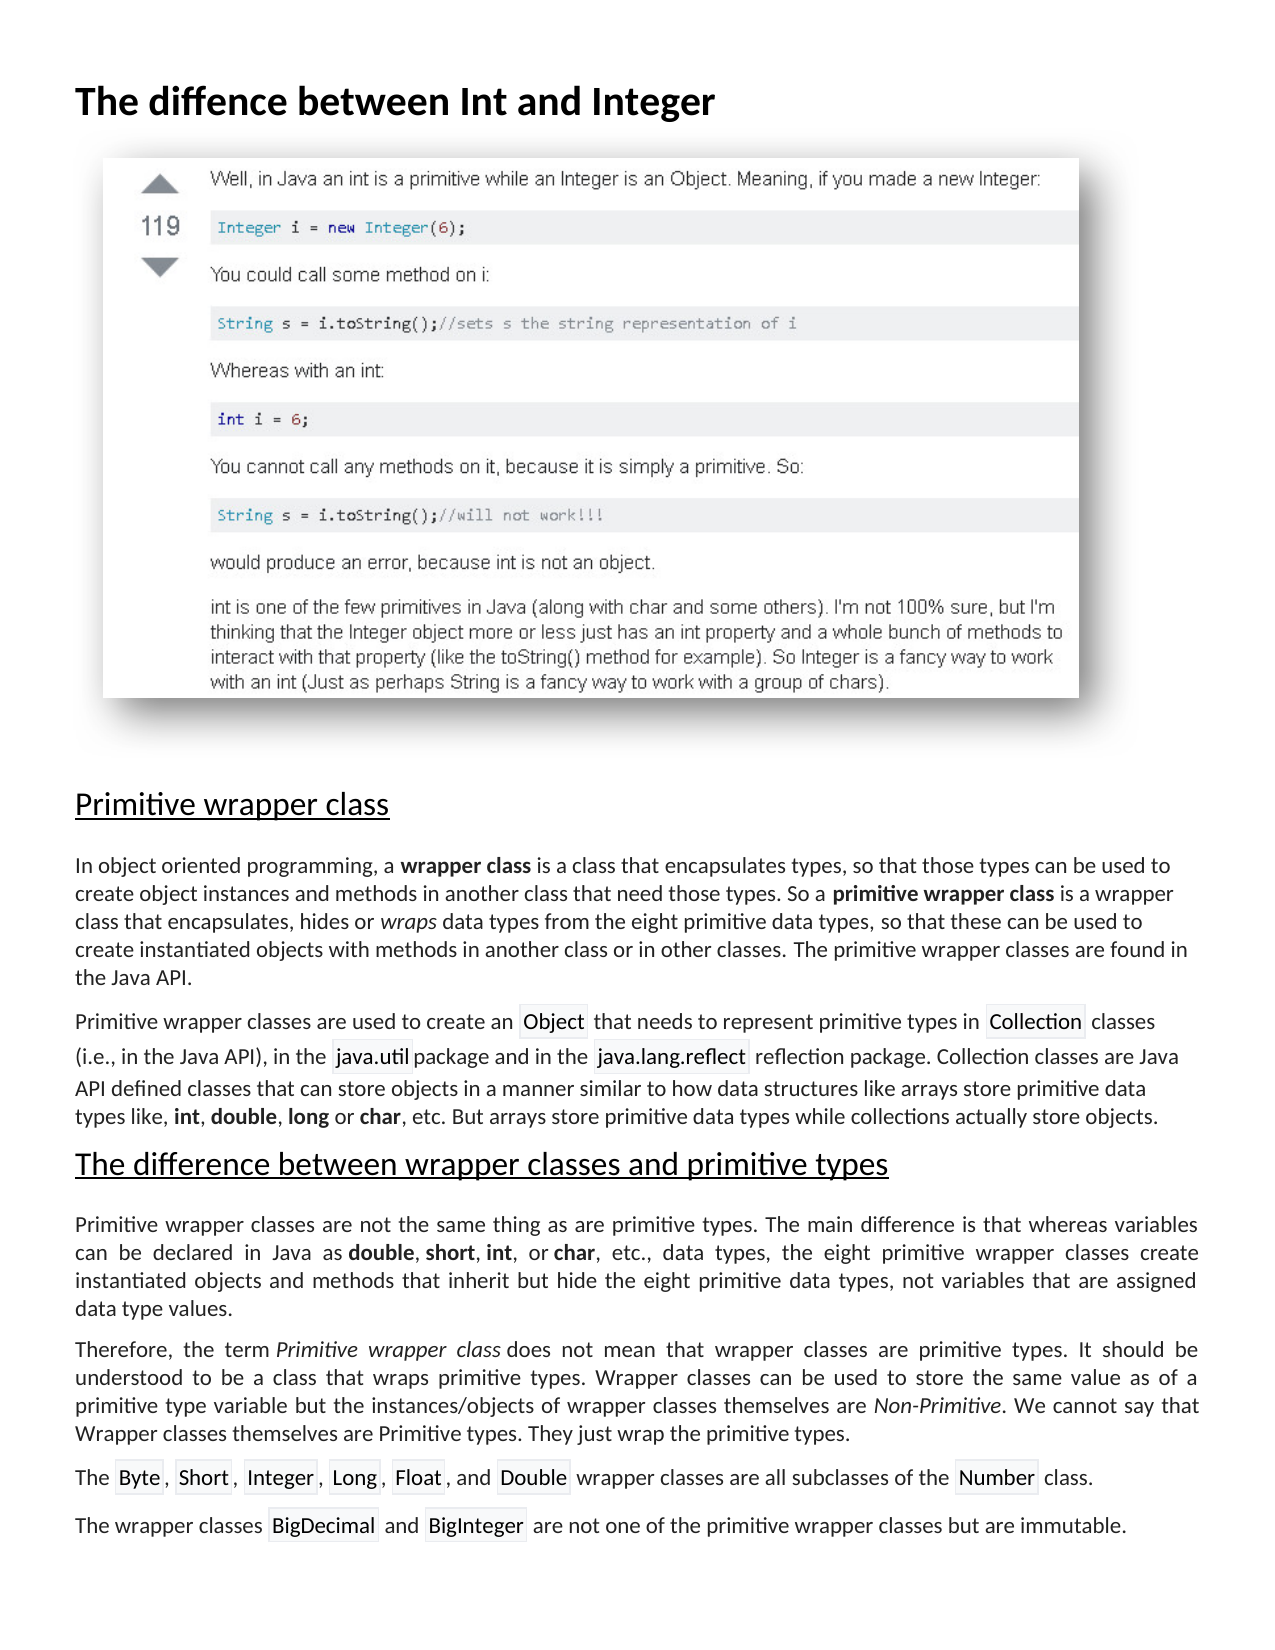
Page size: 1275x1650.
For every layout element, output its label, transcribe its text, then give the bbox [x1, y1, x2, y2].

picture [103, 158, 1079, 698]
text The wrapper classes BigDecimal and BigInteger are not one of the primitive wrapper classes but are immutable. [527, 1507, 1200, 1542]
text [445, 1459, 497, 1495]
text The difference between wrapper classes and primitive types [75, 1143, 1200, 1183]
text Primitive wrapper classes are not the same thing as are primitive types. The main difference is that whereas variables can be declared in Java as double, short, int, or char, etc., data types, the eight primitive wrapper classes create instantiated objects and methods that inherit but hide the eight primitive data types, not variables that are assigned data type values. [75, 1210, 1200, 1322]
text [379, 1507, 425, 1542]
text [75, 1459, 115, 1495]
text In object oriented programming, a wrapper class is a class that encapsulates types, so that those types can be used to create object instances and methods in another class that need those types. So a primitive wrapper class is a wrapper class that encapsulates, hides or wraps data types from the eight primitive data types, so that these can be used to create instantiated objects with methods in another class or in other classes. The primitive wrapper classes are found in the Java API. [75, 851, 1200, 991]
text The Byte, Short, Integer, Long, Float, and Double wrapper classes are all subclasses of the Number class. [571, 1459, 955, 1495]
text Therefore, the term Primitive wrapper class does not mean that wrapper classes are primitive types. It should be understood to be a class that wraps primitive types. Wrapper classes can be used to store the same value as of a primitive type variable but the instances/objects of wrapper classes themselves are Non-Primitive. We cannot say that Wrapper classes themselves are Primitive types. They just wrap the primitive types. [75, 1335, 1200, 1447]
text The wrapper classes BigDecimal and BigInteger are not one of the primitive wrapper classes but are immutable. [75, 1507, 268, 1542]
text Primitive wrapper classes are used to create an Object that needs to represent primitive types in Collection classes (i.e., in the Java API), in the java.utilpackage and in the java.lang.reflect reflection package. Collection classes are Java API defined classes that can store objects in a manner similar to how data structures like arrays store primitive data types like, int, double, long or char, etc. But arrays store primitive data types while collections actually store objects. [75, 1003, 1200, 1130]
text Primitive wrapper class [75, 783, 1200, 824]
